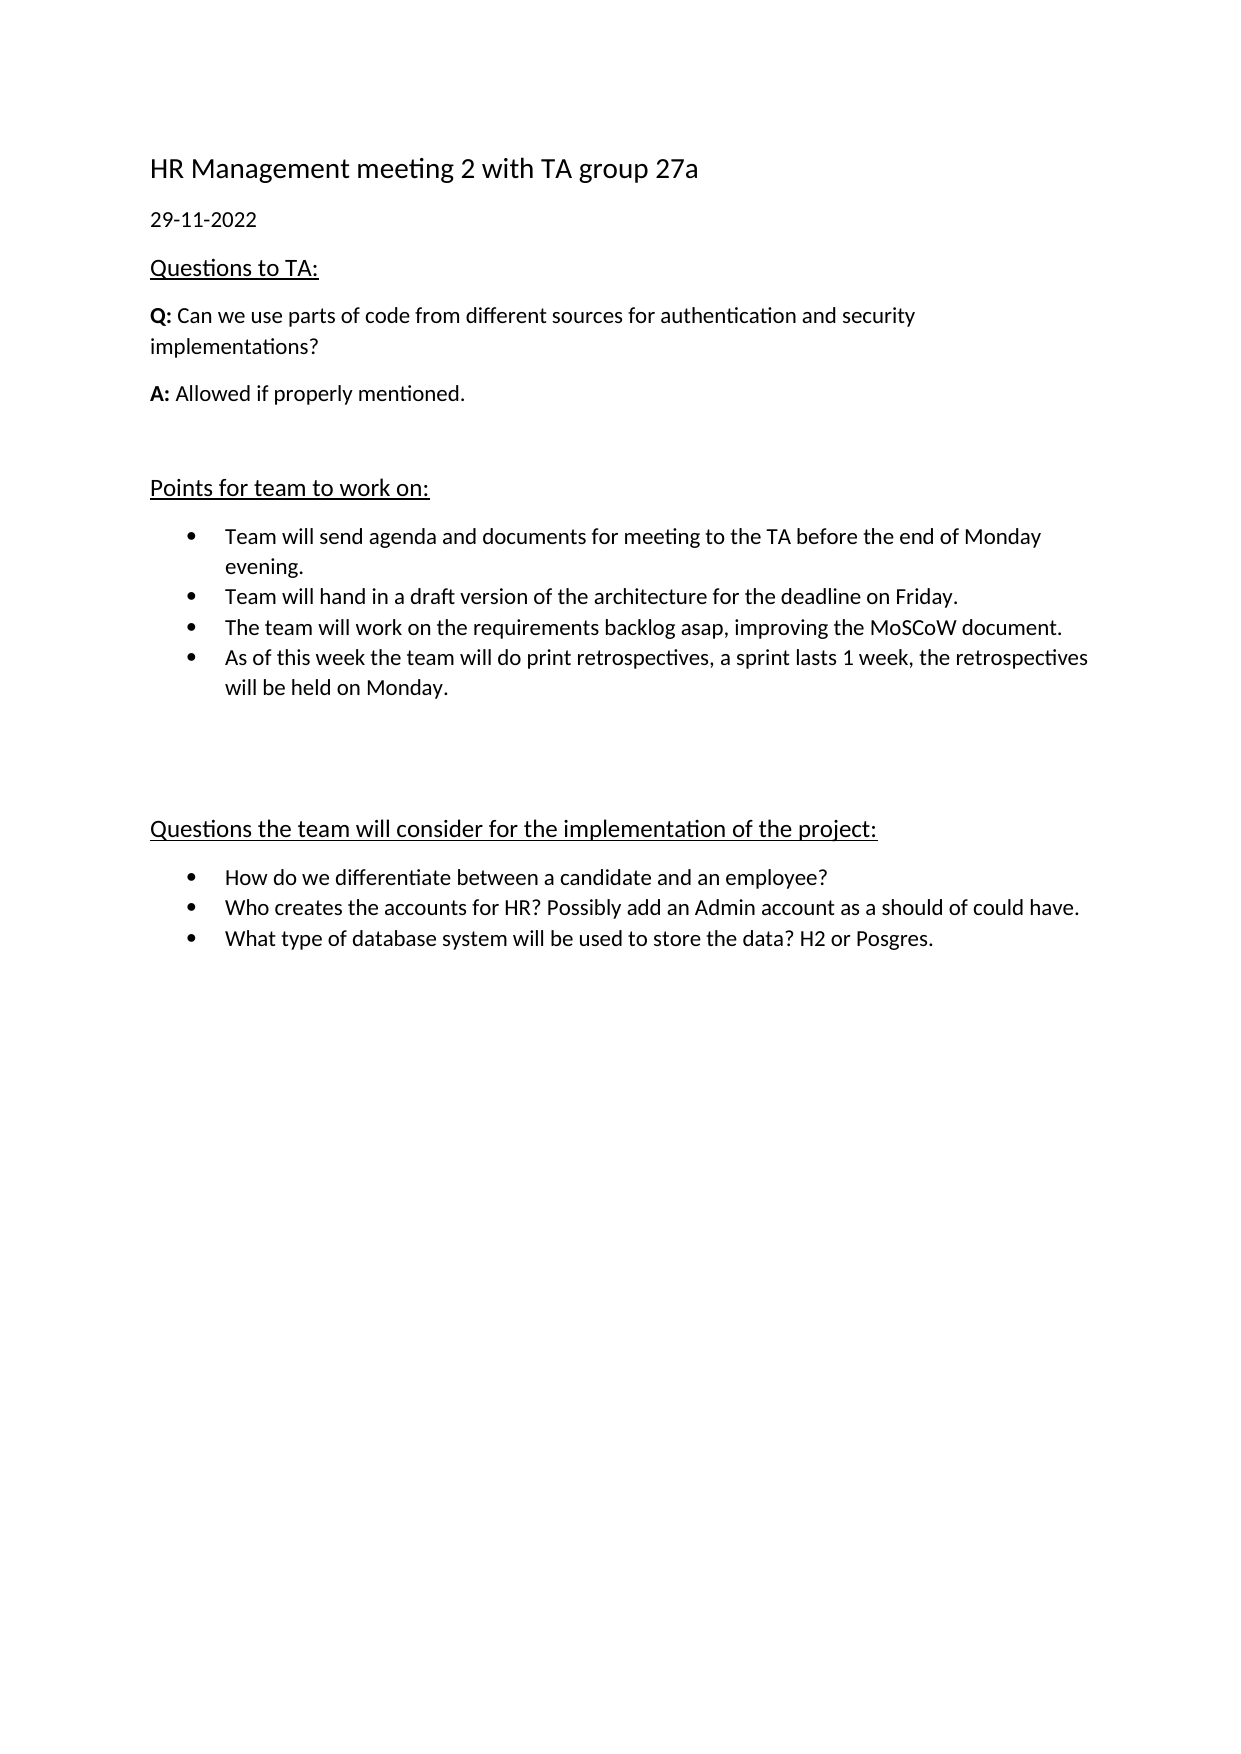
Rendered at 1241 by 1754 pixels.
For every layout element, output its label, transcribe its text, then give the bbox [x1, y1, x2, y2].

list As of this week the team will do print retrospectives, a sprint lasts 1 week, the retrospectives will be held on Monday. [187, 643, 1090, 701]
list Team will hand in a draft version of the architecture for the deadline on Friday. [187, 582, 1090, 610]
text Points for team to work on: [150, 472, 1090, 503]
list Team will send agenda and documents for meeting to the TA before the end of Monday evening. [187, 522, 1090, 580]
text Q: Can we use parts of code from different sources for authentication and security implementations? [150, 302, 1090, 360]
text Questions the team will consider for the implementation of the project: [150, 814, 1090, 844]
text 29-11-2022 [150, 205, 1090, 233]
list What type of database system will be used to store the data? H2 or Posgres. [187, 924, 1090, 952]
text HR Management meeting 2 with TA group 27a [150, 150, 1090, 186]
list How do we differentiate between a candidate and an employee? [187, 863, 1090, 891]
text Questions to TA: [150, 252, 1090, 282]
list The team will work on the requirements backlog asap, improving the MoSCoW document. [187, 613, 1090, 641]
text A: Allowed if properly mentioned. [150, 379, 1090, 407]
list Who creates the accounts for HR? Possibly add an Admin account as a should of could have. [187, 893, 1090, 921]
